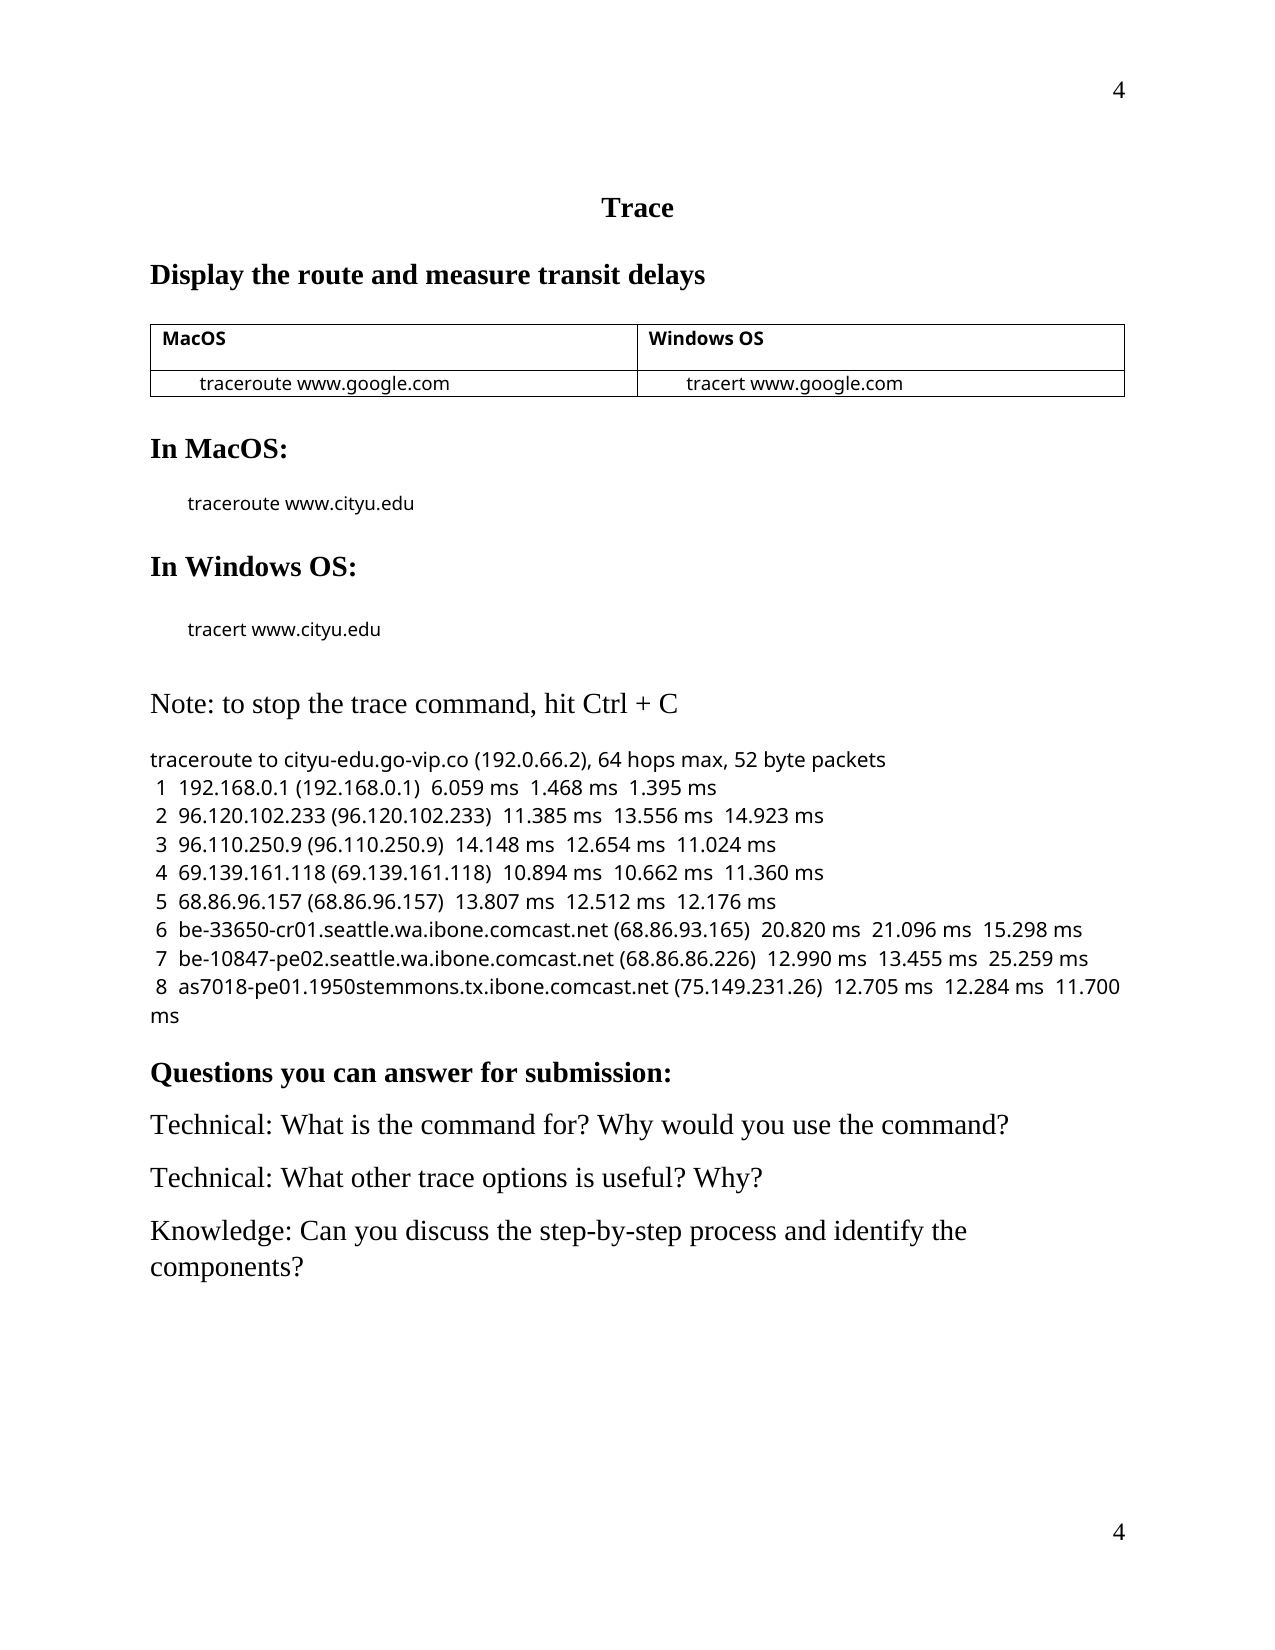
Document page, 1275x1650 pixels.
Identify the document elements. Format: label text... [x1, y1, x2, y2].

text 1 192.168.0.1 (192.168.0.1) 6.059 ms 1.468 ms 1.395 ms [150, 773, 1125, 802]
text 8 as7018-pe01.1950stemmons.tx.ibone.comcast.net (75.149.231.26) 12.705 ms 12.284 ms 11.700 ms [150, 972, 1125, 1029]
text In MacOS: [150, 431, 1125, 464]
table_header MacOS [151, 325, 637, 370]
text Note: to stop the trace command, hit Ctrl + C [150, 686, 1125, 719]
table_cell traceroute www.google.com [151, 371, 637, 396]
text Knowledge: Can you discuss the step-by-step process and identify the components? [150, 1213, 1125, 1283]
text traceroute www.cityu.edu [187, 490, 1125, 515]
text 3 96.110.250.9 (96.110.250.9) 14.148 ms 12.654 ms 11.024 ms [150, 830, 1125, 858]
text traceroute to cityu-edu.go-vip.co (192.0.66.2), 64 hops max, 52 byte packets [150, 745, 1125, 773]
text tracert www.cityu.edu [187, 616, 1125, 642]
table_cell tracert www.google.com [638, 371, 1124, 396]
text Display the route and measure transit delays [150, 257, 1125, 291]
text 6 be-33650-cr01.seattle.wa.ibone.comcast.net (68.86.93.165) 20.820 ms 21.096 ms 15.298 ms [150, 915, 1125, 944]
text Technical: What other trace options is useful? Why? [150, 1160, 1125, 1194]
text 2 96.120.102.233 (96.120.102.233) 11.385 ms 13.556 ms 14.923 ms [150, 802, 1125, 830]
text In Windows OS: [150, 549, 1125, 582]
table_header Windows OS [638, 325, 1124, 370]
text Technical: What is the command for? Why would you use the command? [150, 1107, 1125, 1141]
text 5 68.86.96.157 (68.86.96.157) 13.807 ms 12.512 ms 12.176 ms [150, 887, 1125, 915]
text Questions you can answer for submission: [150, 1055, 1125, 1088]
text Trace [150, 190, 1125, 223]
text 7 be-10847-pe02.seattle.wa.ibone.comcast.net (68.86.86.226) 12.990 ms 13.455 ms 25.259 ms [150, 944, 1125, 972]
text 4 69.139.161.118 (69.139.161.118) 10.894 ms 10.662 ms 11.360 ms [150, 858, 1125, 887]
